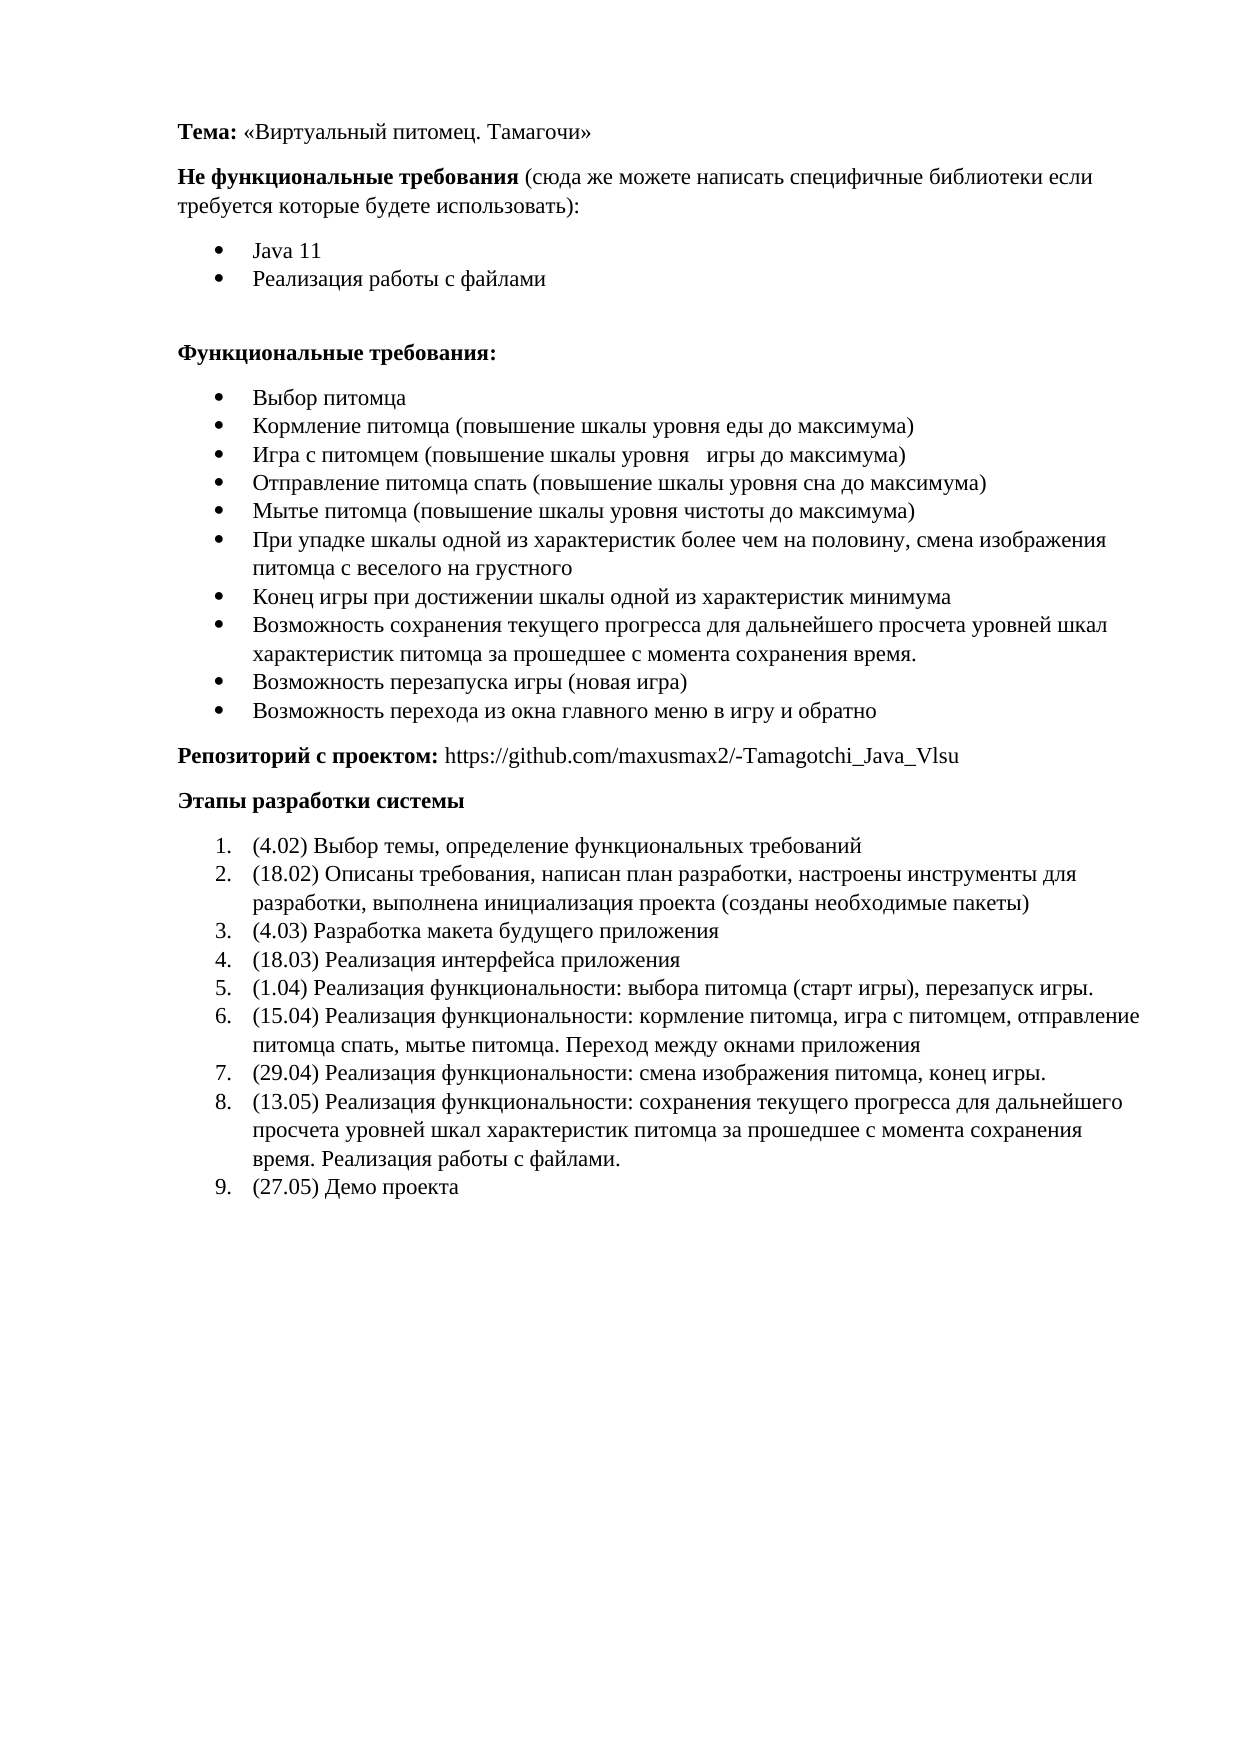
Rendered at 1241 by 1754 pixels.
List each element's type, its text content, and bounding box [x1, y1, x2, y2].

list (18.02) Описаны требования, написан план разработки, настроены инструменты для разработки, выполнена инициализация проекта (созданы необходимые пакеты) [215, 860, 1152, 915]
text Не функциональные требования (сюда же можете написать специфичные библиотеки если требуется которые будете использовать): [177, 163, 1152, 218]
list Кормление питомца (повышение шкалы уровня еды до максимума) [215, 412, 1152, 439]
list (29.04) Реализация функциональности: смена изображения питомца, конец игры. [215, 1059, 1152, 1086]
list (13.05) Реализация функциональности: сохранения текущего прогресса для дальнейшего просчета уровней шкал характеристик питомца за прошедшее с момента сохранения время. Реализация работы с файлами. [215, 1088, 1152, 1171]
list (18.03) Реализация интерфейса приложения [215, 946, 1152, 972]
list Мытье питомца (повышение шкалы уровня чистоты до максимума) [215, 498, 1152, 524]
text Тема: «Виртуальный питомец. Тамагочи» [177, 118, 1152, 144]
text Функциональные требования: [177, 339, 1152, 365]
list (27.05) Демо проекта [215, 1173, 1152, 1199]
list Отправление питомца спать (повышение шкалы уровня сна до максимума) [215, 469, 1152, 496]
list Возможность сохранения текущего прогресса для дальнейшего просчета уровней шкал характеристик питомца за прошедшее с момента сохранения время. [215, 611, 1152, 666]
list Реализация работы с файлами [215, 265, 1152, 292]
text Репозиторий с проектом: https://github.com/maxusmax2/-Tamagotchi_Java_Vlsu [177, 742, 1152, 768]
list (4.03) Разработка макета будущего приложения [215, 917, 1152, 944]
list Возможность перехода из окна главного меню в игру и обратно [215, 697, 1152, 723]
list Выбор питомца [215, 384, 1152, 410]
list Игра с питомцем (повышение шкалы уровня игры до максимума) [215, 441, 1152, 467]
list Java 11 [215, 237, 1152, 263]
list При упадке шкалы одной из характеристик более чем на половину, смена изображения питомца с веселого на грустного [215, 526, 1152, 581]
list Возможность перезапуска игры (новая игра) [215, 668, 1152, 694]
list (4.02) Выбор темы, определение функциональных требований [215, 832, 1152, 858]
text Этапы разработки системы [177, 787, 1152, 813]
list (1.04) Реализация функциональности: выбора питомца (старт игры), перезапуск игры. [215, 974, 1152, 1001]
list Конец игры при достижении шкалы одной из характеристик минимума [215, 583, 1152, 609]
list (15.04) Реализация функциональности: кормление питомца, игра с питомцем, отправление питомца спать, мытье питомца. Переход между окнами приложения [215, 1003, 1152, 1057]
